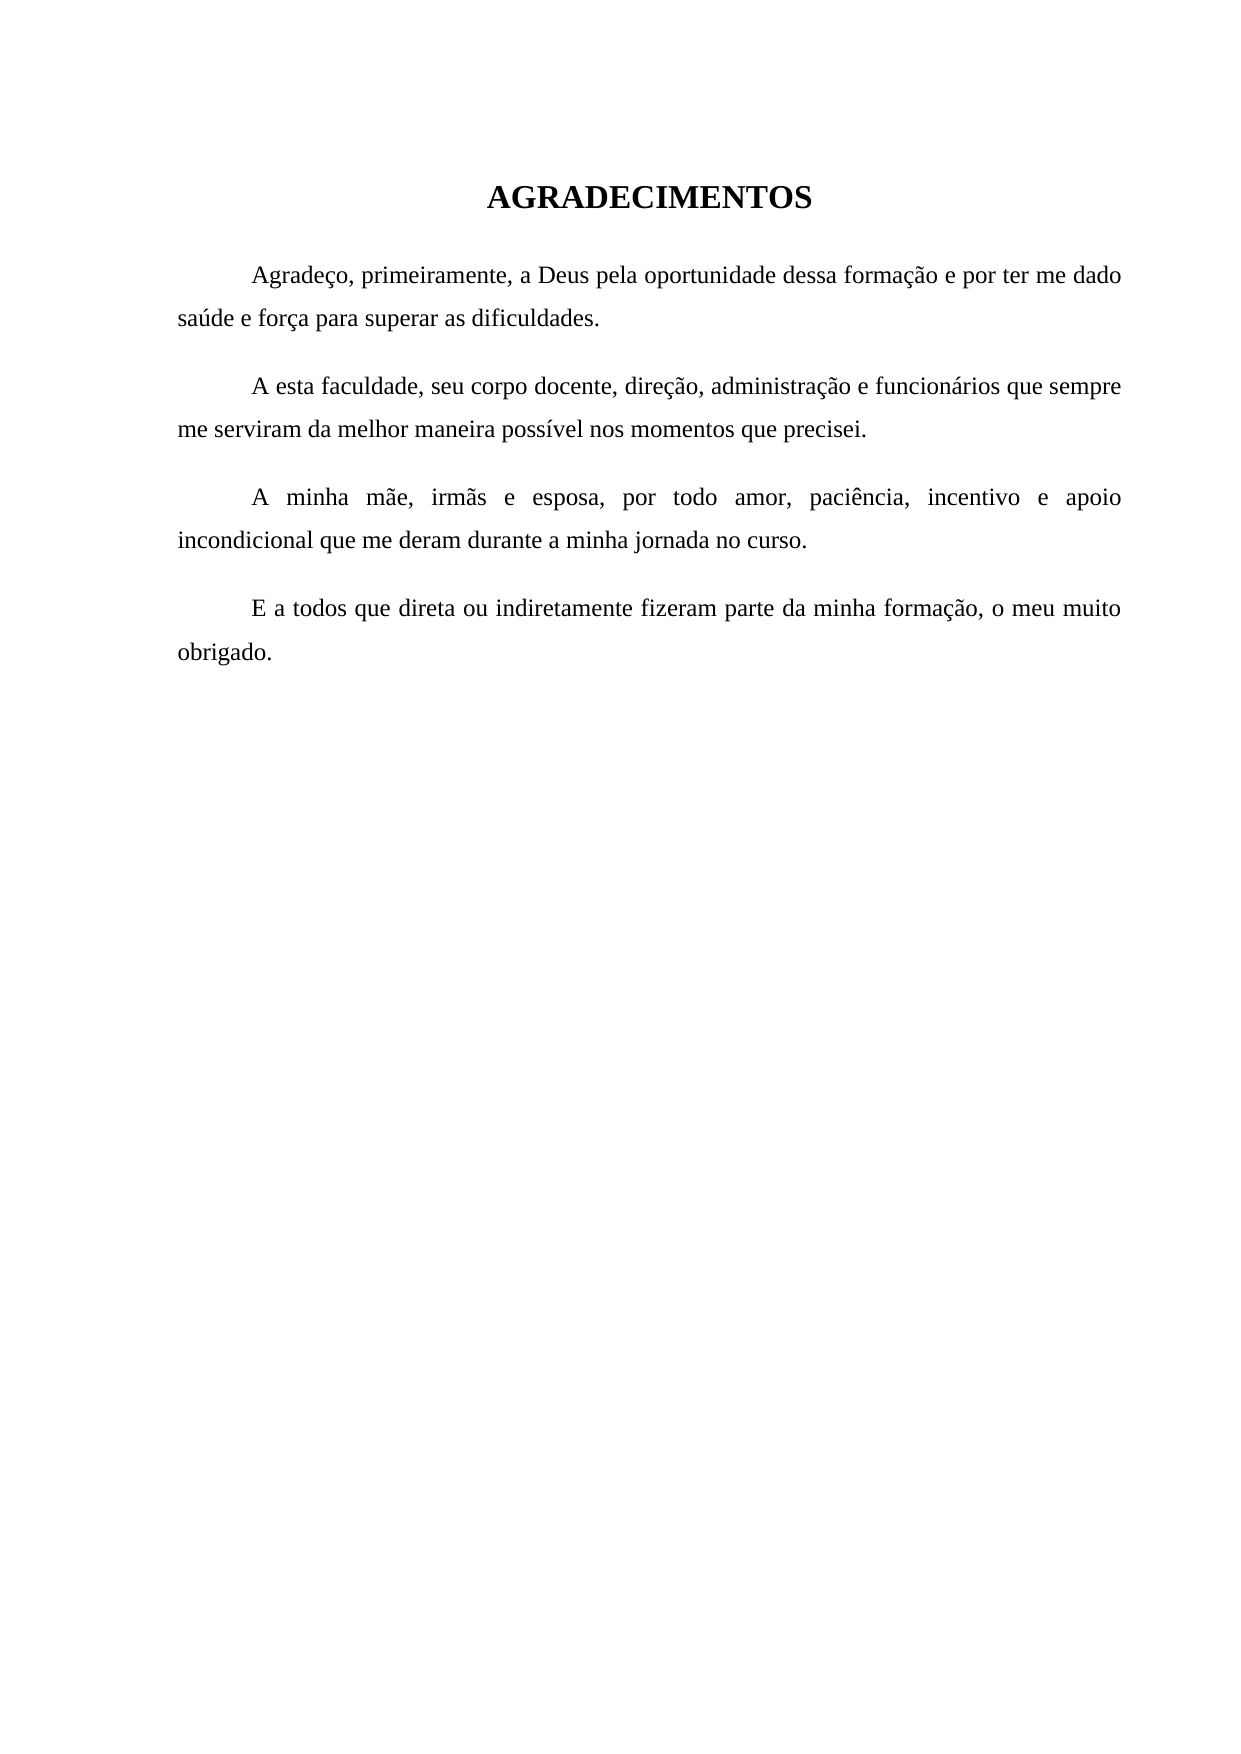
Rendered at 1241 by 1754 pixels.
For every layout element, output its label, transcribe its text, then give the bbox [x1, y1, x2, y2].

text A esta faculdade, seu corpo docente, direção, administração e funcionários que sempre me serviram da melhor maneira possível nos momentos que precisei. [177, 371, 1122, 443]
text Agradeço, primeiramente, a Deus pela oportunidade dessa formação e por ter me dado saúde e força para superar as dificuldades. [177, 260, 1122, 332]
text E a todos que direta ou indiretamente fizeram parte da minha formação, o meu muito obrigado. [177, 593, 1122, 665]
text A minha mãe, irmãs e esposa, por todo amor, paciência, incentivo e apoio incondicional que me deram durante a minha jornada no curso. [177, 482, 1122, 554]
text AGRADECIMENTOS [177, 177, 1122, 216]
